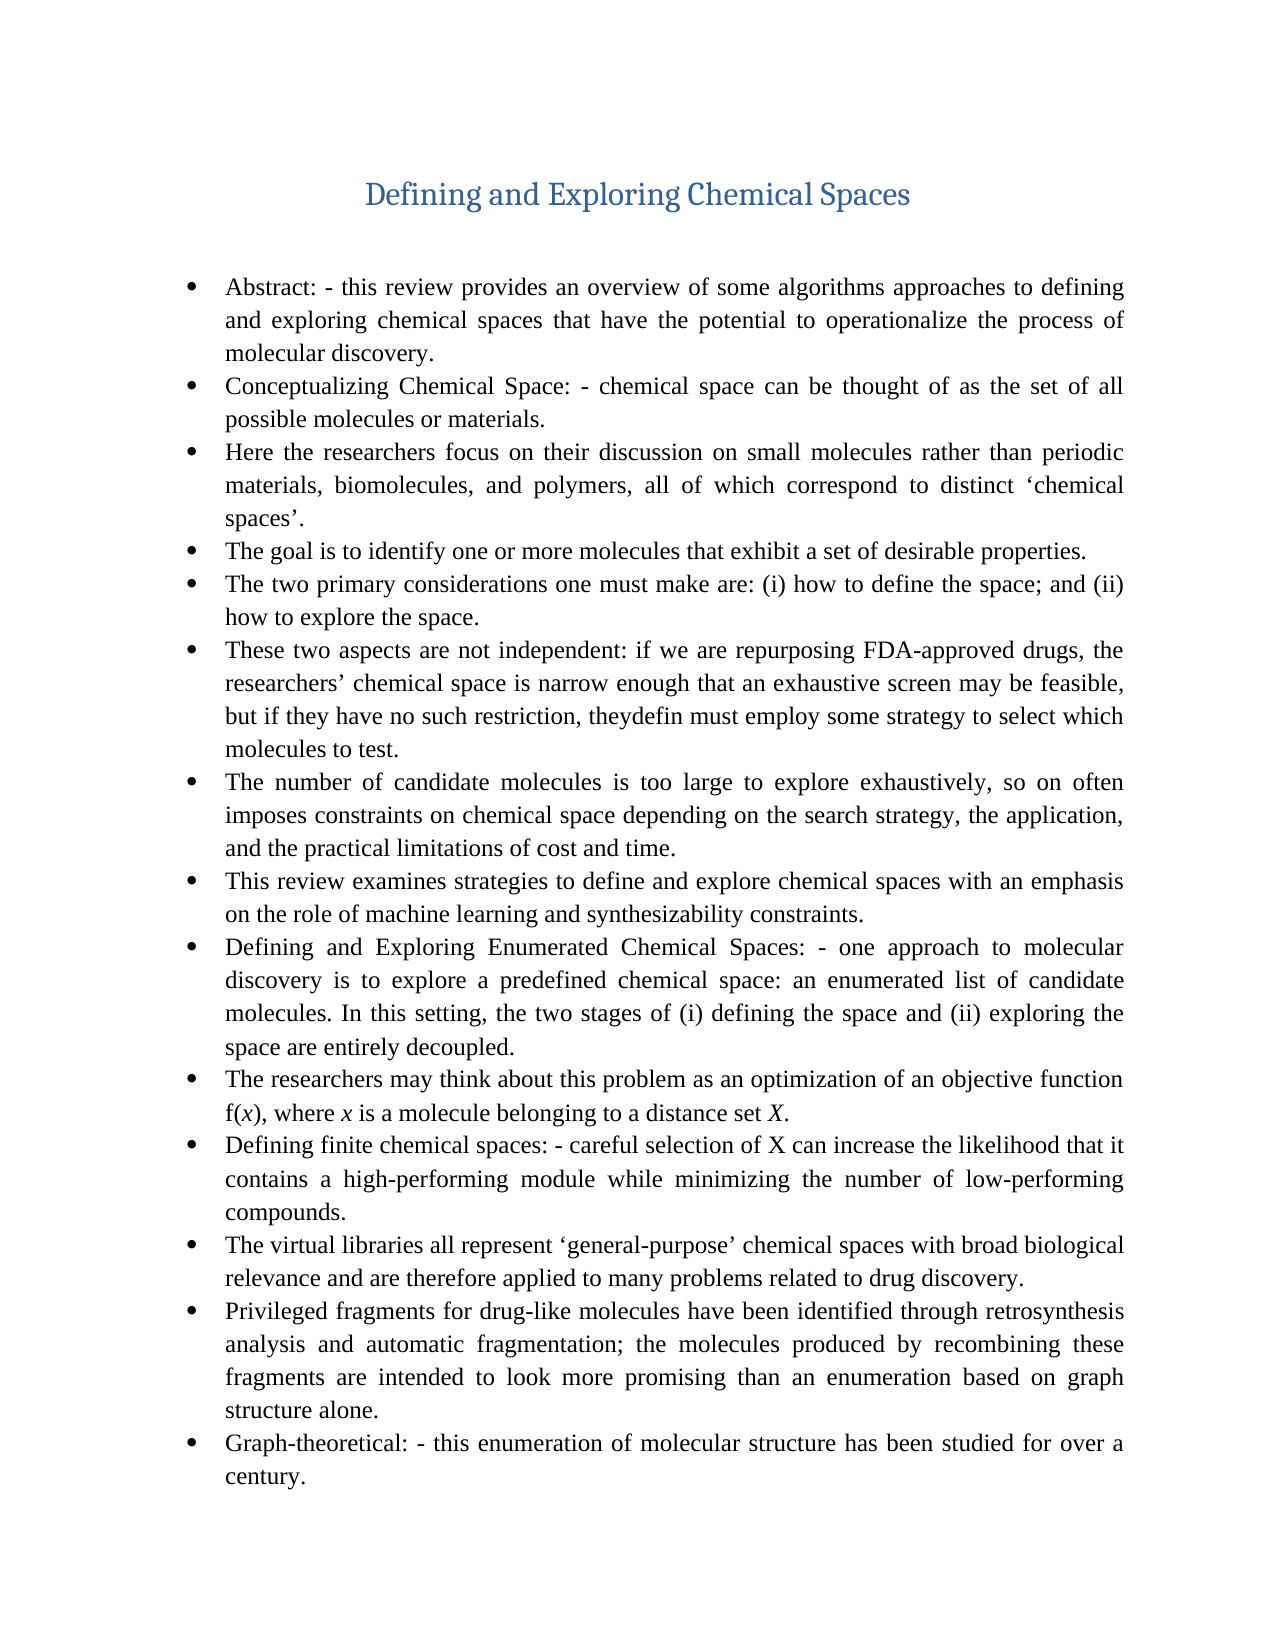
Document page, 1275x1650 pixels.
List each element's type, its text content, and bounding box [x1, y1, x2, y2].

list The number of candidate molecules is too large to explore exhaustively, so on often imposes constraints on chemical space depending on the search strategy, the application, and the practical limitations of cost and time. [187, 767, 1125, 862]
list Conceptualizing Chemical Space: - chemical space can be thought of as the set of all possible molecules or materials. [187, 371, 1125, 433]
list Defining and Exploring Enumerated Chemical Spaces: - one approach to molecular discovery is to explore a predefined chemical space: an enumerated list of candidate molecules. In this setting, the two stages of (i) defining the space and (ii) exploring the space are entirely decoupled. [187, 932, 1125, 1060]
list The researchers may think about this problem as an optimization of an objective function f(x), where x is a molecule belonging to a distance set X. [187, 1064, 1125, 1126]
list Defining finite chemical spaces: - careful selection of X can increase the likelihood that it contains a high-performing module while minimizing the number of low-performing compounds. [187, 1131, 1125, 1225]
list Here the researchers focus on their discussion on small molecules rather than periodic materials, biomolecules, and polymers, all of which correspond to distinct ‘chemical spaces’. [187, 437, 1125, 532]
list Abstract: - this review provides an overview of some algorithms approaches to defining and exploring chemical spaces that have the potential to operationalize the process of molecular discovery. [187, 272, 1125, 367]
list The virtual libraries all represent ‘general-purpose’ chemical spaces with broad biological relevance and are therefore applied to many problems related to drug discovery. [187, 1230, 1125, 1291]
list Graph-theoretical: - this enumeration of molecular structure has been studied for over a century. [187, 1428, 1125, 1489]
list Privileged fragments for drug-like molecules have been identified through retrosynthesis analysis and automatic fragmentation; the molecules produced by recombining these fragments are intended to look more promising than an enumeration based on graph structure alone. [187, 1296, 1125, 1423]
subtitle Defining and Exploring Chemical Spaces [150, 175, 1125, 213]
list The two primary considerations one must make are: (i) how to define the space; and (ii) how to explore the space. [187, 569, 1125, 631]
list This review examines strategies to define and explore chemical spaces with an emphasis on the role of machine learning and synthesizability constraints. [187, 866, 1125, 928]
list The goal is to identify one or more molecules that exhibit a set of desirable properties. [187, 536, 1125, 565]
list These two aspects are not independent: if we are repurposing FDA-approved drugs, the researchers’ chemical space is narrow enough that an exhaustive screen may be feasible, but if they have no such restriction, theydefin must employ some strategy to select which molecules to test. [187, 635, 1125, 763]
